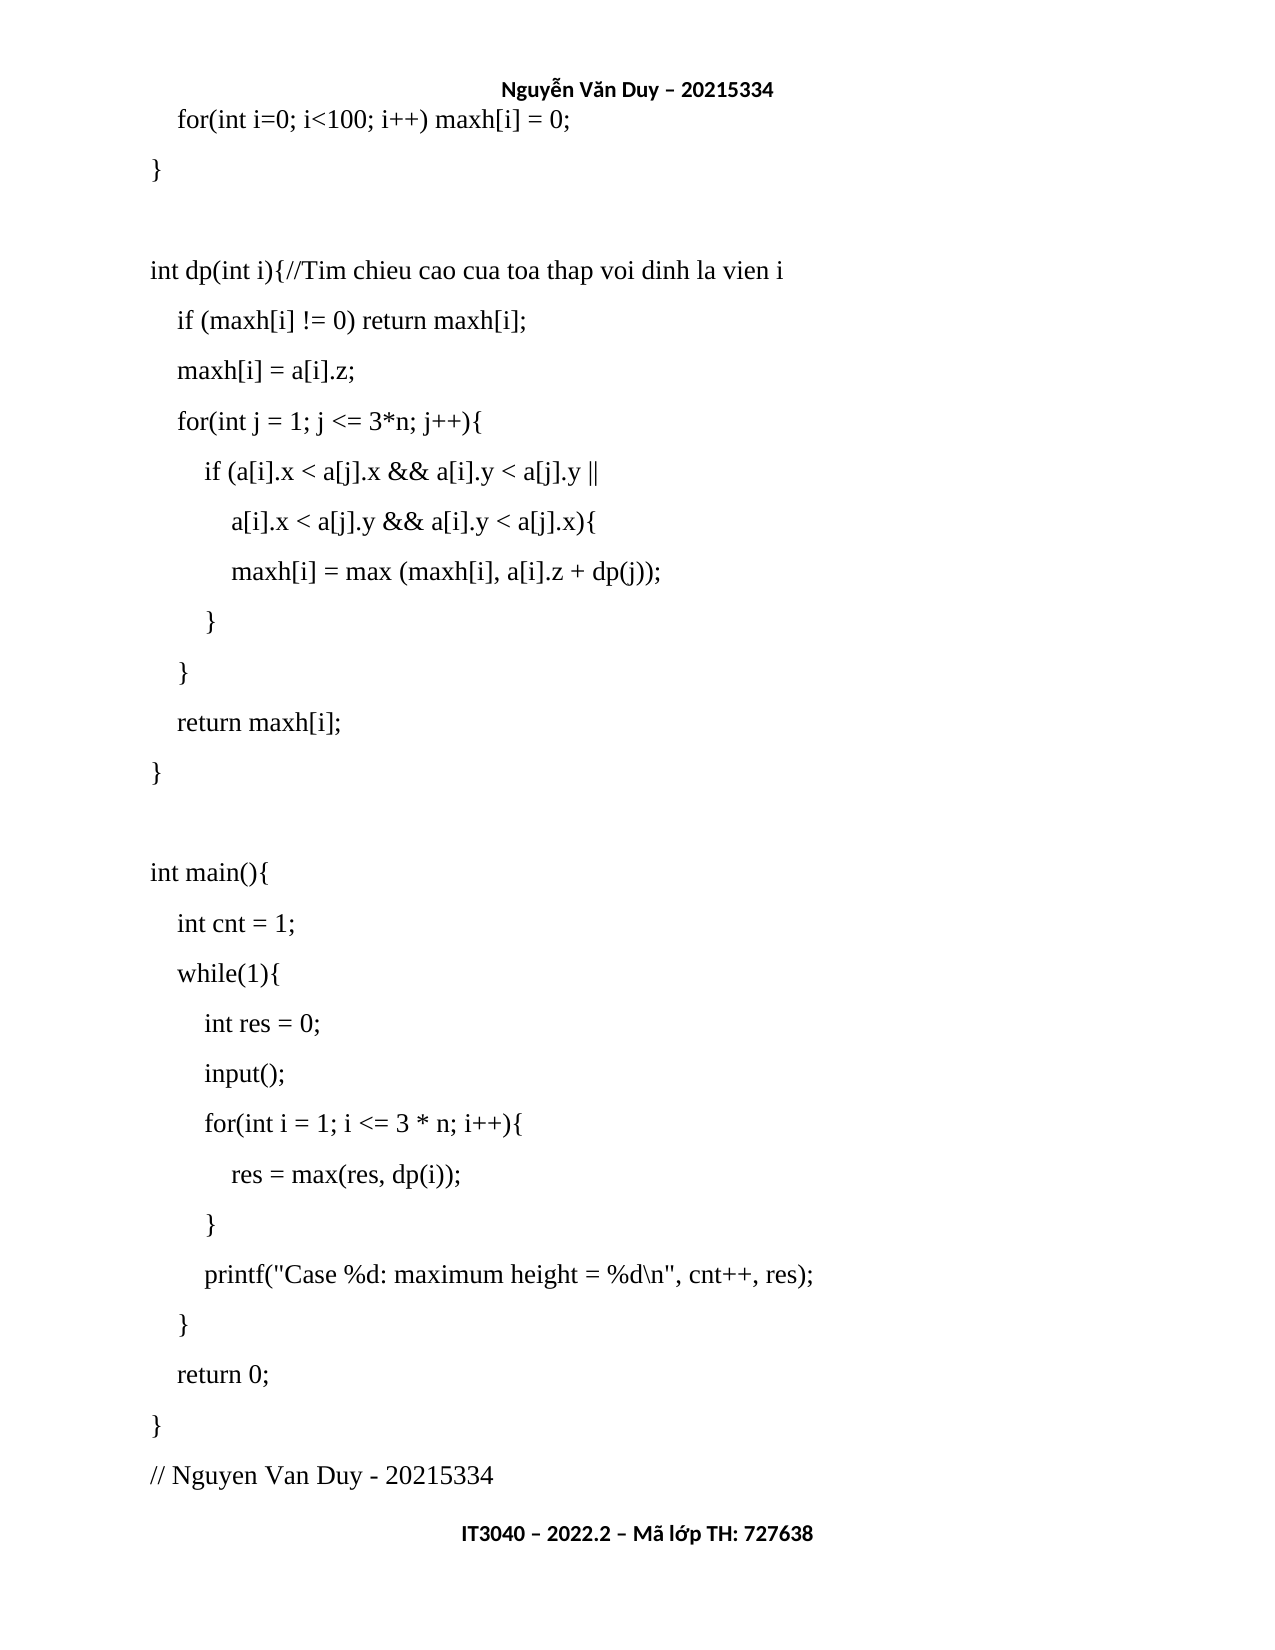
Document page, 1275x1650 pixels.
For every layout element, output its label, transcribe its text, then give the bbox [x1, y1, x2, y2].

text for(int i = 1; i <= 3 * n; i++){ [150, 1108, 1125, 1139]
text return maxh[i]; [150, 706, 1125, 737]
text } [150, 656, 1125, 687]
text } [150, 1208, 1125, 1239]
text maxh[i] = max (maxh[i], a[i].z + dp(j)); [150, 555, 1125, 586]
text res = max(res, dp(i)); [150, 1158, 1125, 1189]
text input(); [150, 1057, 1125, 1088]
text // Nguyen Van Duy - 20215334 [150, 1459, 1125, 1490]
text int res = 0; [150, 1007, 1125, 1038]
text return 0; [150, 1359, 1125, 1390]
text if (a[i].x < a[j].x && a[i].y < a[j].y || [150, 455, 1125, 486]
text } [150, 756, 1125, 787]
text } [150, 606, 1125, 637]
text int cnt = 1; [150, 907, 1125, 938]
text printf("Case %d: maximum height = %d\n", cnt++, res); [150, 1258, 1125, 1289]
text maxh[i] = a[i].z; [150, 354, 1125, 386]
text for(int j = 1; j <= 3*n; j++){ [150, 405, 1125, 436]
text } [150, 1308, 1125, 1339]
text if (maxh[i] != 0) return maxh[i]; [150, 304, 1125, 335]
text for(int i=0; i<100; i++) maxh[i] = 0; [150, 103, 1125, 134]
text while(1){ [150, 957, 1125, 988]
text a[i].x < a[j].y && a[i].y < a[j].x){ [150, 505, 1125, 536]
text int dp(int i){//Tim chieu cao cua toa thap voi dinh la vien i [150, 254, 1125, 285]
text int main(){ [150, 857, 1125, 888]
text } [150, 1409, 1125, 1440]
text } [150, 154, 1125, 185]
